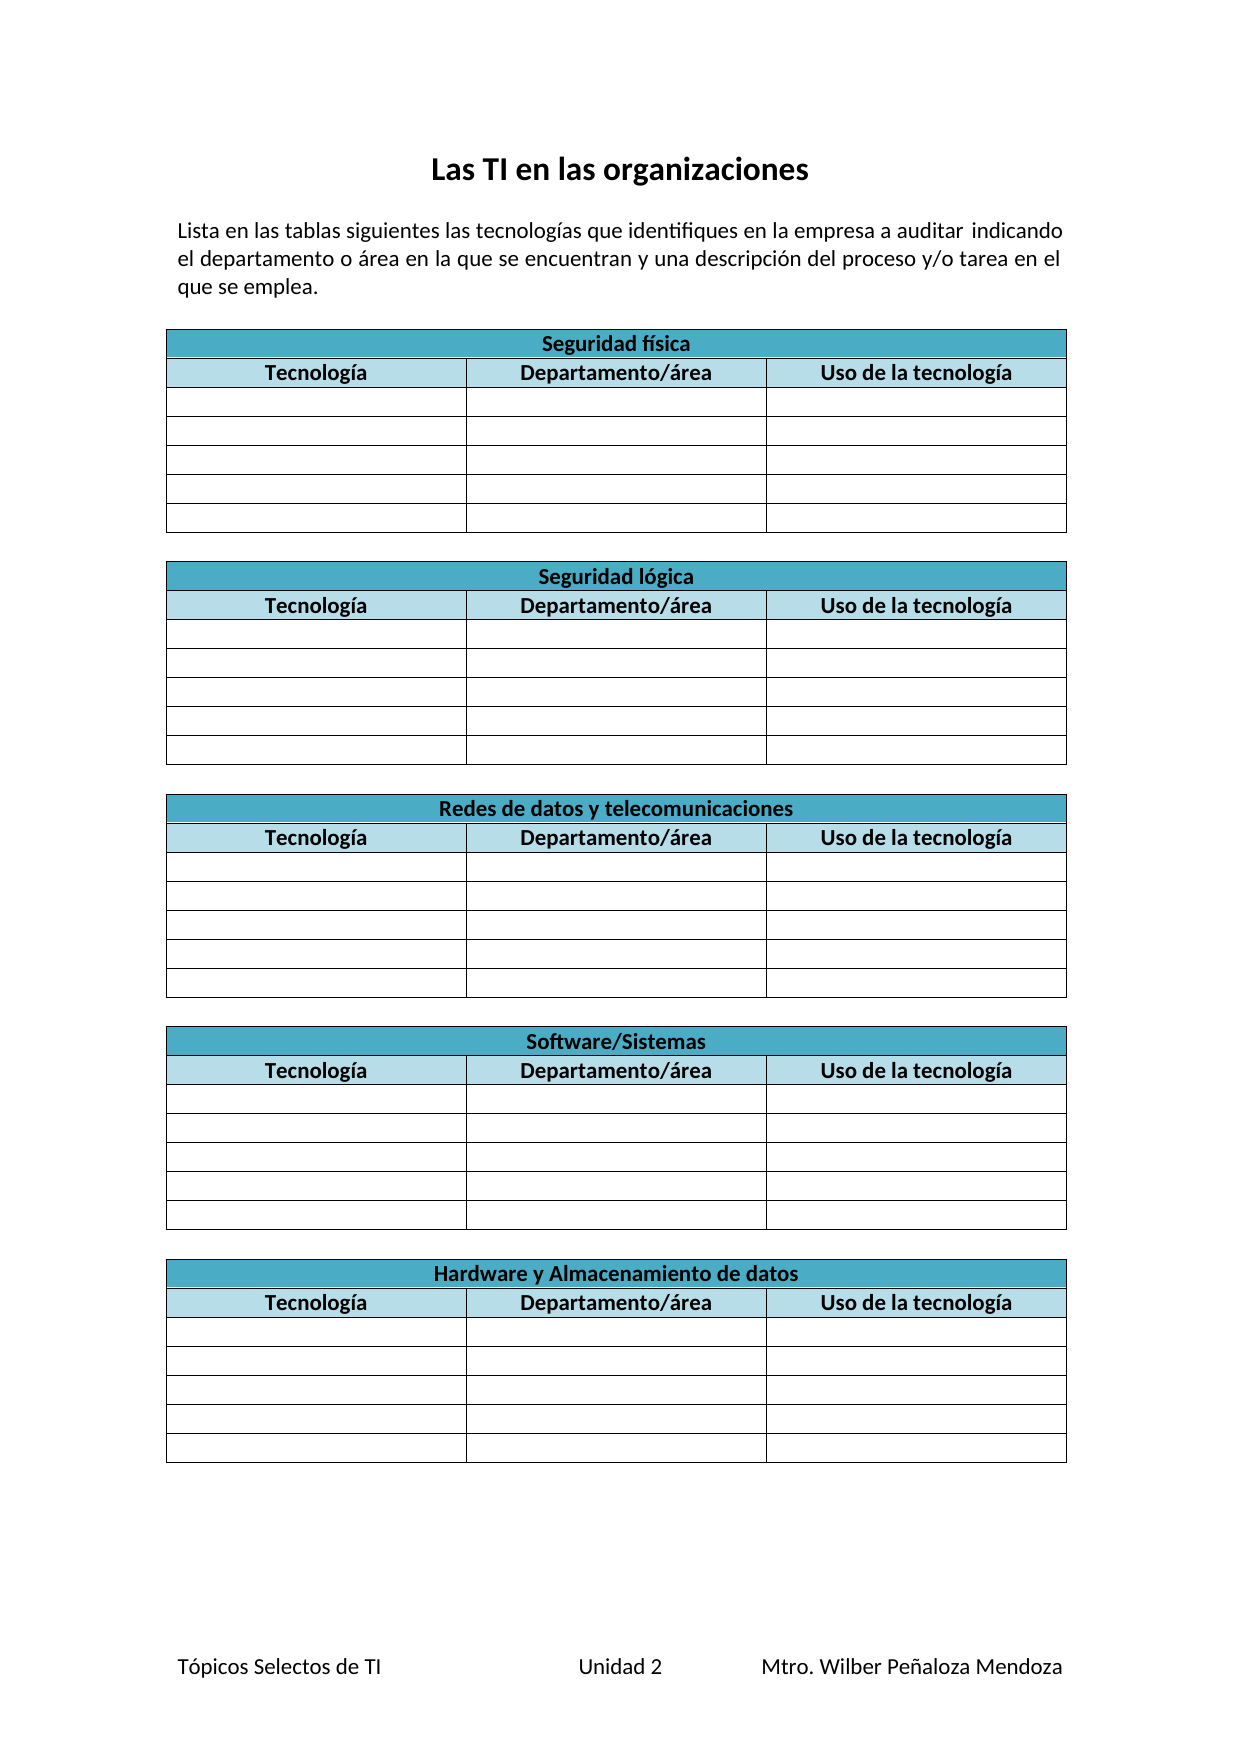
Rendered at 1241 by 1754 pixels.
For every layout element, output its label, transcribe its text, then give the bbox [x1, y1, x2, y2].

table_cell [767, 1172, 1066, 1200]
table_cell [467, 1318, 766, 1346]
table_cell [767, 1318, 1066, 1346]
table_cell [467, 1172, 766, 1200]
table_cell [767, 1201, 1066, 1229]
table_cell [167, 620, 466, 648]
table_cell [467, 911, 766, 939]
table_cell [167, 707, 466, 735]
table_cell [767, 882, 1066, 910]
table_cell Tecnología [167, 1056, 466, 1084]
table_cell [167, 504, 466, 532]
table_cell [167, 388, 466, 416]
table_header Redes de datos y telecomunicaciones [167, 795, 1066, 822]
text Las TI en las organizaciones [177, 148, 1063, 188]
table_cell Tecnología [167, 591, 466, 619]
table_header Software/Sistemas [167, 1027, 1066, 1055]
table_cell [767, 911, 1066, 939]
table_cell [467, 1434, 766, 1462]
table_cell [167, 1201, 466, 1229]
table_cell [767, 1114, 1066, 1142]
table_cell [467, 1201, 766, 1229]
table_cell Uso de la tecnología [767, 1056, 1066, 1084]
table_cell [467, 678, 766, 706]
table_cell [167, 475, 466, 503]
table_cell [767, 446, 1066, 474]
table_cell [767, 1405, 1066, 1433]
table_cell [467, 620, 766, 648]
table_cell [767, 1143, 1066, 1171]
table_cell [167, 969, 466, 997]
table_cell [767, 853, 1066, 881]
table_cell [467, 1405, 766, 1433]
table_cell [167, 446, 466, 474]
table_cell [467, 1376, 766, 1404]
table_cell [167, 678, 466, 706]
table_cell [167, 1405, 466, 1433]
table_cell [167, 1347, 466, 1375]
table_cell [767, 1434, 1066, 1462]
table_cell [467, 1143, 766, 1171]
table_cell [467, 736, 766, 764]
table_cell [167, 1085, 466, 1113]
table_cell [467, 1347, 766, 1375]
table_cell [767, 388, 1066, 416]
table_cell [167, 649, 466, 677]
table_cell Departamento/área [467, 1056, 766, 1084]
table_cell [767, 707, 1066, 735]
table_cell [167, 940, 466, 968]
table_cell [767, 1085, 1066, 1113]
table_cell Uso de la tecnología [767, 591, 1066, 619]
table_cell [467, 1085, 766, 1113]
table_cell Tecnología [167, 1289, 466, 1317]
table_header Seguridad lógica [167, 562, 1066, 590]
table_cell Uso de la tecnología [767, 824, 1066, 852]
table_cell Uso de la tecnología [767, 1289, 1066, 1317]
table_header Hardware y Almacenamiento de datos [167, 1260, 1066, 1287]
table_cell [467, 969, 766, 997]
table_cell Departamento/área [467, 359, 766, 387]
table_cell Uso de la tecnología [767, 359, 1066, 387]
table_cell [467, 475, 766, 503]
table_cell [167, 1172, 466, 1200]
table_cell [467, 1114, 766, 1142]
table_cell [167, 736, 466, 764]
table_cell [467, 388, 766, 416]
table_cell [167, 911, 466, 939]
table_header Seguridad física [167, 330, 1066, 357]
table_cell [767, 620, 1066, 648]
table_cell [767, 649, 1066, 677]
table_cell [467, 417, 766, 445]
table_cell [467, 853, 766, 881]
table_cell [467, 940, 766, 968]
table_cell [167, 1318, 466, 1346]
table_cell [467, 707, 766, 735]
table_cell [767, 940, 1066, 968]
table_cell [467, 446, 766, 474]
table_cell [167, 1434, 466, 1462]
table_cell Departamento/área [467, 1289, 766, 1317]
table_cell [767, 678, 1066, 706]
table_cell [467, 882, 766, 910]
table_cell [167, 417, 466, 445]
table_cell [167, 882, 466, 910]
table_cell [767, 475, 1066, 503]
table_cell [767, 736, 1066, 764]
table_cell [467, 504, 766, 532]
text Lista en las tablas siguientes las tecnologías que identifiques en la empresa a auditar indicando el departamento o área en la que se encuentran y una descripción del proceso y/o tarea en el que se emplea. [177, 216, 1063, 300]
table_cell Tecnología [167, 359, 466, 387]
table_cell [167, 1376, 466, 1404]
table_cell Departamento/área [467, 591, 766, 619]
table_cell [167, 1114, 466, 1142]
table_cell [467, 649, 766, 677]
table_cell [167, 1143, 466, 1171]
table_cell [767, 969, 1066, 997]
table_cell [767, 1376, 1066, 1404]
table_cell [767, 1347, 1066, 1375]
table_cell Tecnología [167, 824, 466, 852]
table_cell [167, 853, 466, 881]
table_cell [767, 504, 1066, 532]
table_cell Departamento/área [467, 824, 766, 852]
table_cell [767, 417, 1066, 445]
